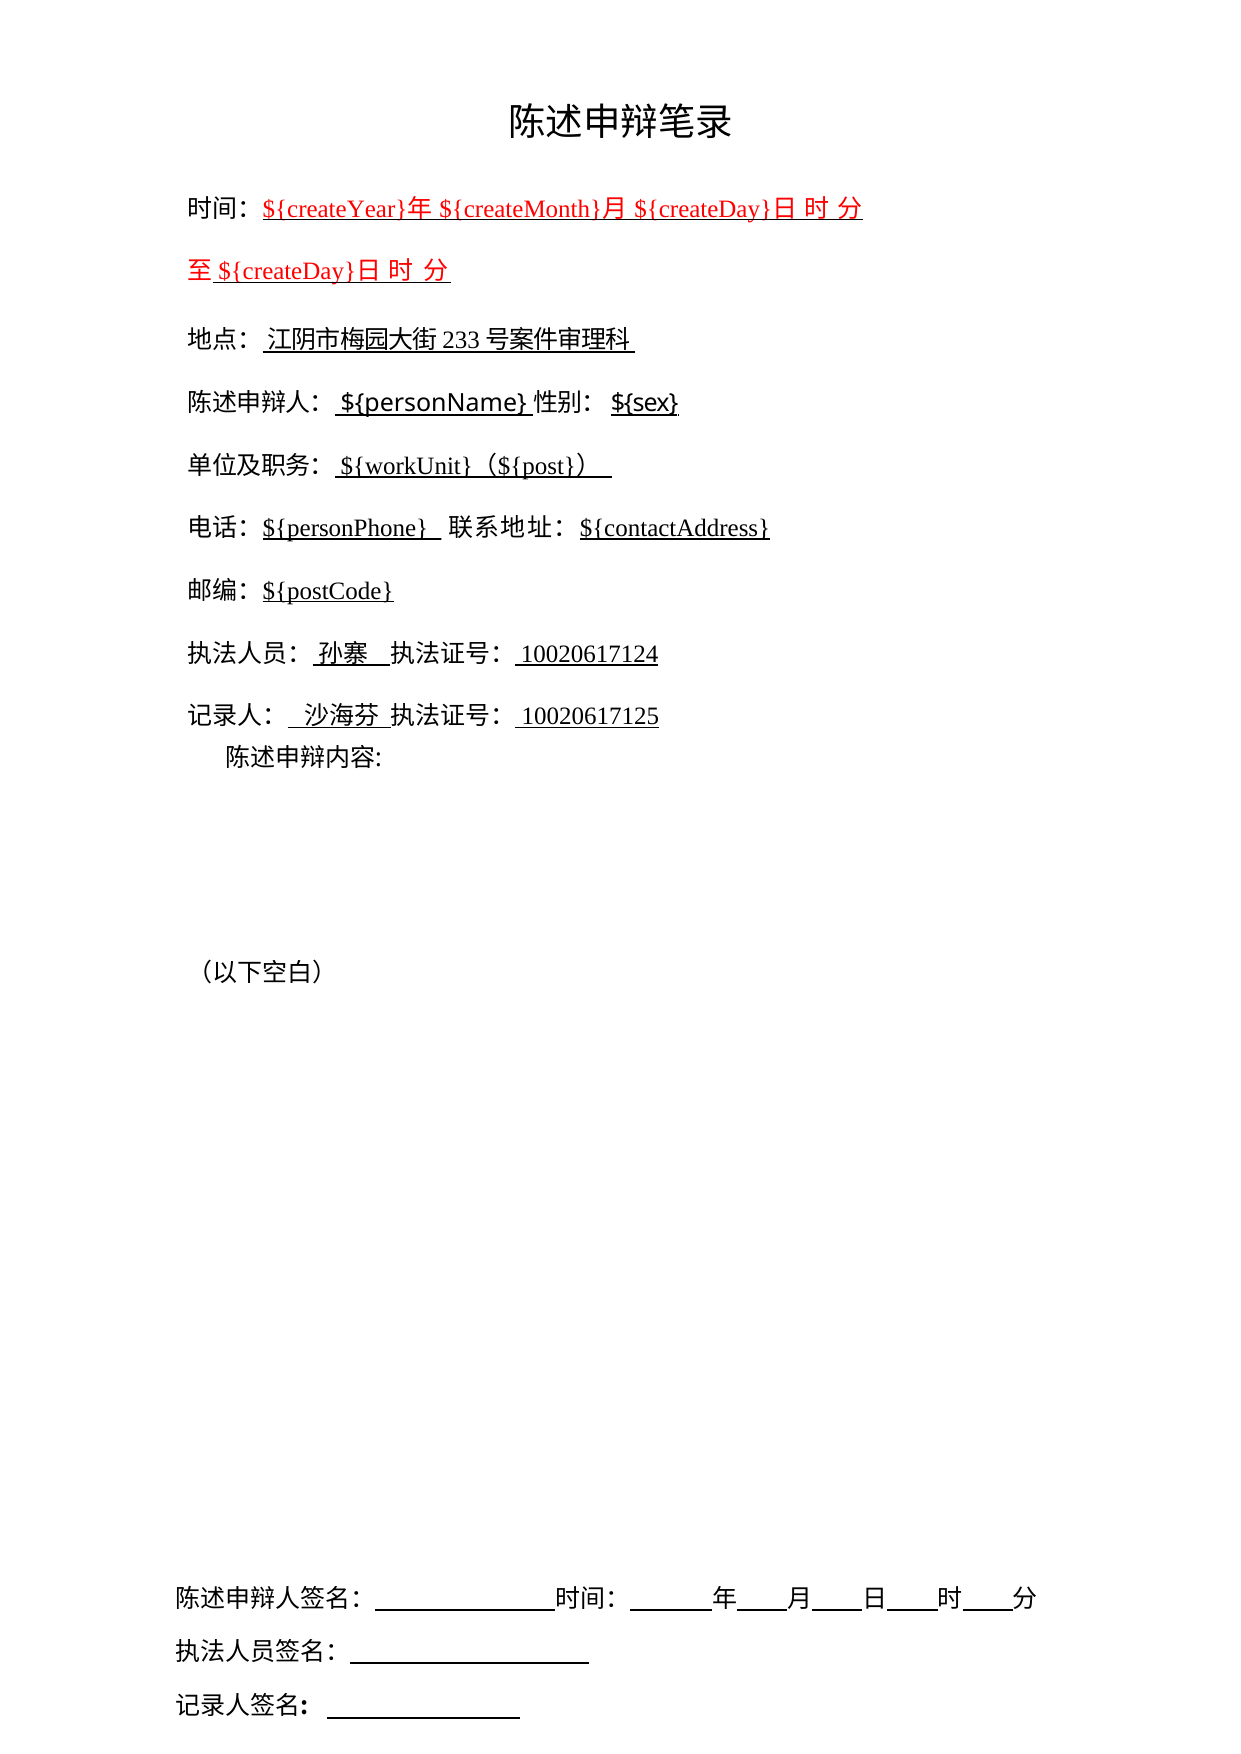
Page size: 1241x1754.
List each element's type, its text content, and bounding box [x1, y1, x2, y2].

text （以下空白） [187, 952, 1111, 988]
text 电话：${personPhone} 联系地址：${contactAddress} [187, 487, 1100, 549]
text 时间：${createYear}年 ${createMonth}月 ${createDay}日 时 分 至 ${createDay}日 时 分 [187, 167, 863, 292]
text 陈述申辩人签名： 时间： 年 月 日 时 分 [175, 1578, 1111, 1615]
text 陈述申辩笔录 [506, 83, 735, 148]
text 陈述申辩人： ${personName} 性别： ${sex} [187, 362, 1054, 424]
text 单位及职务： ${workUnit}（${post}） [187, 424, 1054, 487]
text 地点： 江阴市梅园大街 233 号案件审理科 [187, 299, 863, 361]
text 邮编：${postCode} [187, 549, 1100, 612]
text 执法人员签名： 记录人签名: [175, 1631, 555, 1722]
text 陈述申辩内容: [175, 737, 1111, 773]
text 执法人员： 孙寨 执法证号： 10020617124 [187, 612, 1100, 674]
text 记录人： 沙海芬 执法证号： 10020617125 [187, 674, 713, 737]
